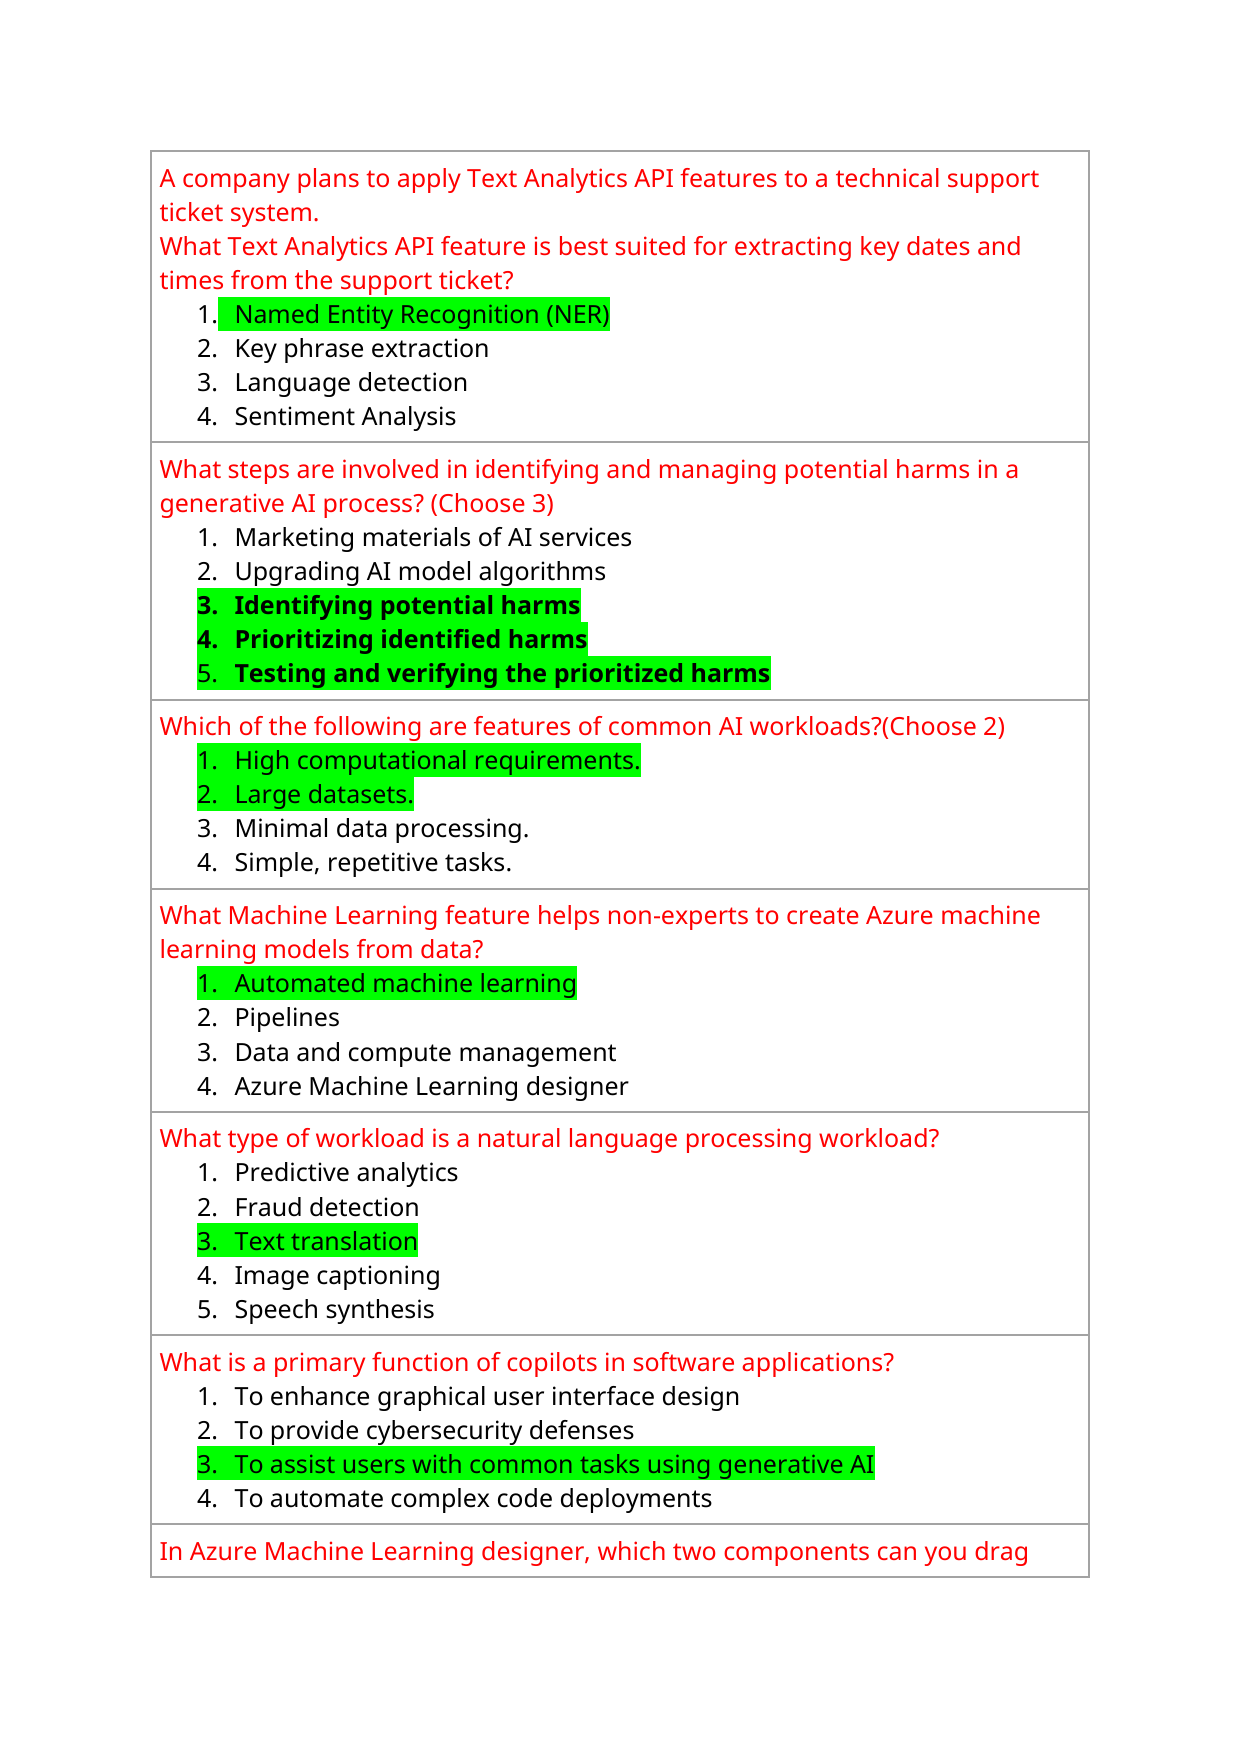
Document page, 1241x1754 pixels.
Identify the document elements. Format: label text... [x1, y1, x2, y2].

table_header A company plans to apply Text Analytics API features to a technical support ticket system. What Text Analytics API feature is best suited for extracting key dates and times from the support ticket? Named Entity Recognition (NER) Key phrase extraction Language detection Sentiment Analysis [152, 152, 1088, 441]
table_cell Which of the following are features of common AI workloads?(Choose 2) High computational requirements. Large datasets. Minimal data processing. Simple, repetitive tasks. [152, 701, 1088, 887]
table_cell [152, 1525, 1088, 1576]
table_cell What Machine Learning feature helps non-experts to create Azure machine learning models from data? Automated machine learning Pipelines Data and compute management Azure Machine Learning designer [152, 890, 1088, 1111]
table_cell What is a primary function of copilots in software applications? To enhance graphical user interface design To provide cybersecurity defenses To assist users with common tasks using generative AI To automate complex code deployments [152, 1336, 1088, 1523]
table_cell What steps are involved in identifying and managing potential harms in a generative AI process? (Choose 3) Marketing materials of AI services Upgrading AI model algorithms Identifying potential harms Prioritizing identified harms Testing and verifying the prioritized harms [152, 443, 1088, 698]
table_cell What type of workload is a natural language processing workload? Predictive analytics Fraud detection Text translation Image captioning Speech synthesis [152, 1113, 1088, 1334]
